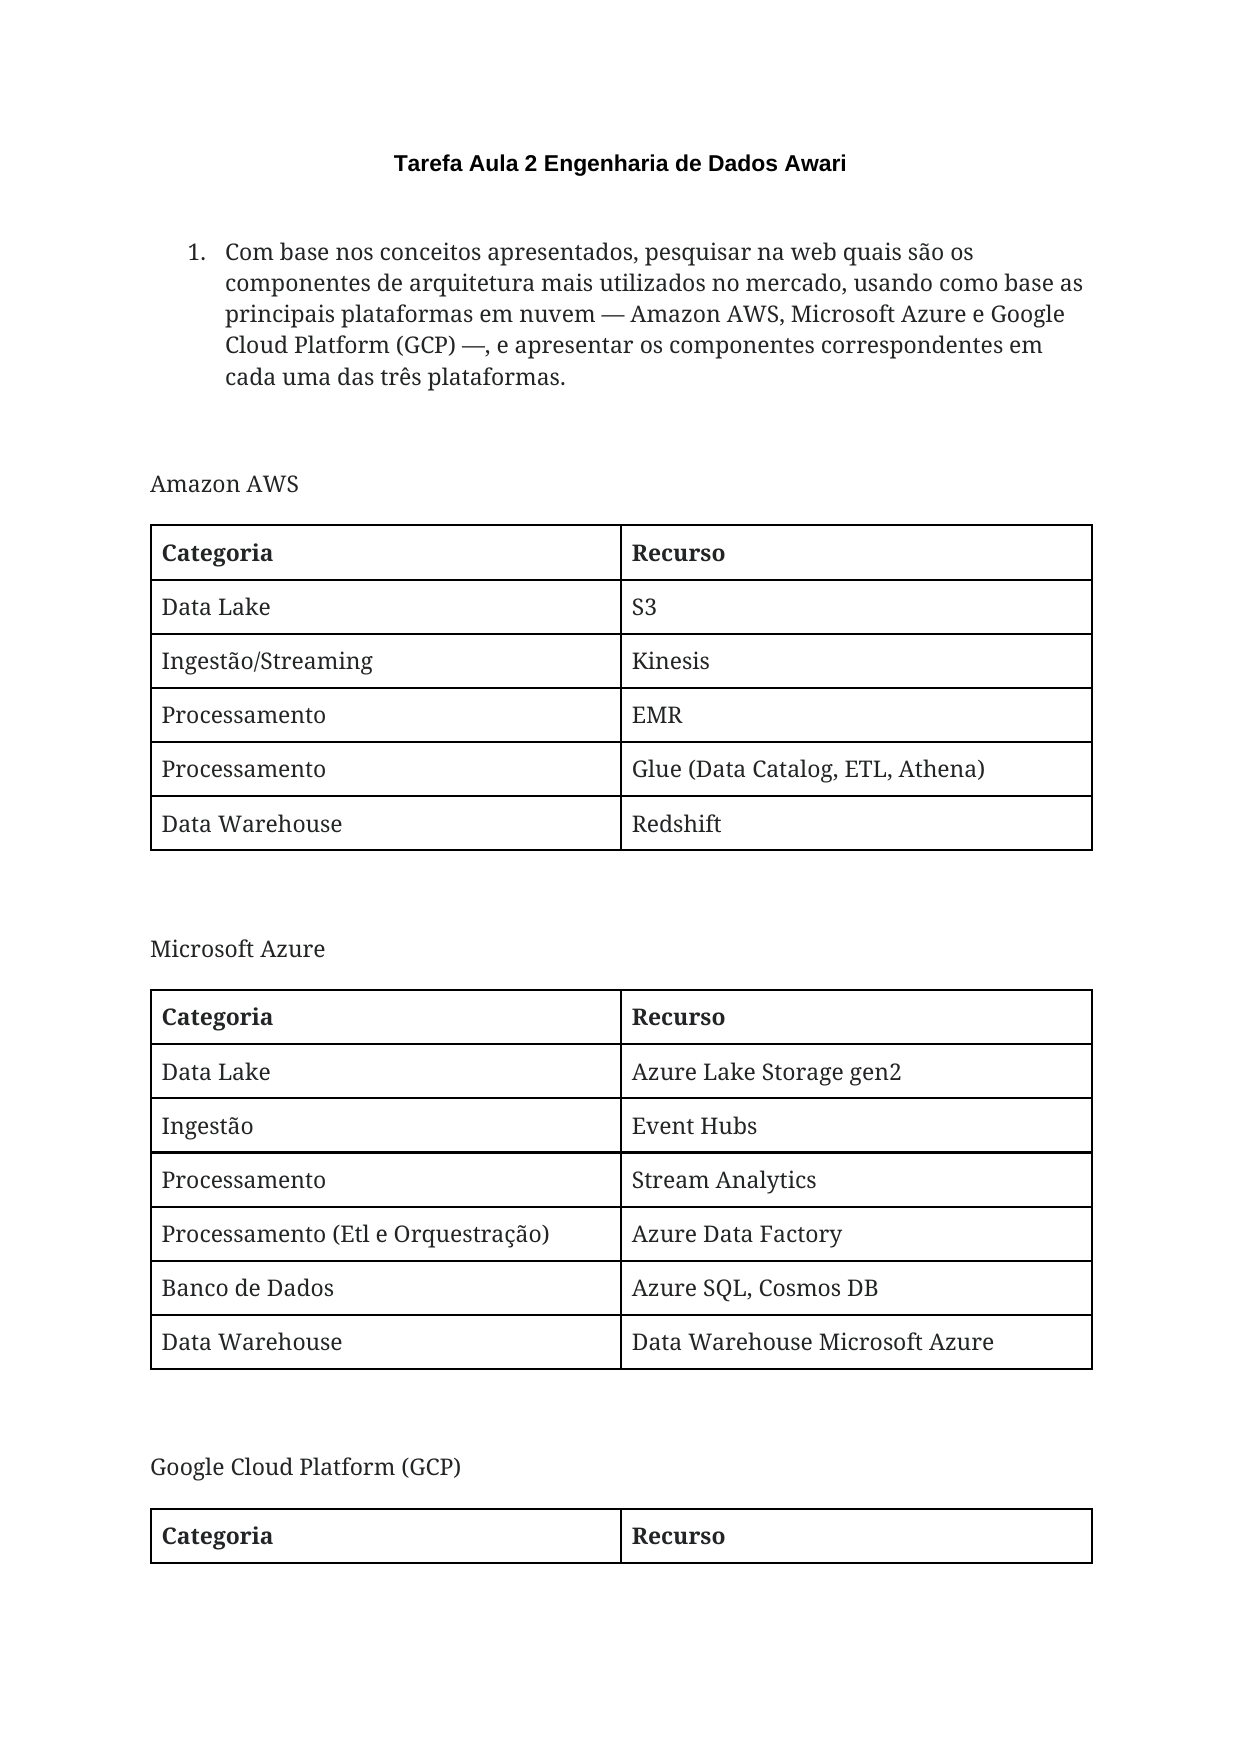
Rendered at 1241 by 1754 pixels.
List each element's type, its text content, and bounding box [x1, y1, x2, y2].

text Tarefa Aula 2 Engenharia de Dados Awari [150, 150, 1090, 176]
table_cell Processamento [152, 1154, 620, 1206]
table_cell Processamento (Etl e Orquestração) [152, 1208, 620, 1260]
table_header Categoria [152, 1510, 620, 1562]
table_header Recurso [622, 526, 1091, 578]
table_cell EMR [622, 689, 1091, 741]
table_cell Event Hubs [622, 1099, 1091, 1151]
table_cell Data Warehouse [152, 797, 620, 849]
table_cell Azure Data Factory [622, 1208, 1091, 1260]
table_cell Data Lake [152, 581, 620, 633]
table_cell Processamento [152, 689, 620, 741]
table_cell S3 [622, 581, 1091, 633]
table_cell Banco de Dados [152, 1262, 620, 1314]
text Google Cloud Platform (GCP) [150, 1451, 1090, 1483]
table_cell Kinesis [622, 635, 1091, 687]
table_cell Redshift [622, 797, 1091, 849]
table_cell Azure SQL, Cosmos DB [622, 1262, 1091, 1314]
table_header Categoria [152, 991, 620, 1043]
table_cell Data Warehouse Microsoft Azure [622, 1316, 1091, 1368]
table_cell Processamento [152, 743, 620, 795]
table_cell Ingestão [152, 1099, 620, 1151]
table_cell Azure Lake Storage gen2 [622, 1045, 1091, 1097]
table_header Recurso [622, 991, 1091, 1043]
table_header Categoria [152, 526, 620, 578]
table_header Recurso [622, 1510, 1091, 1562]
table_cell Glue (Data Catalog, ETL, Athena) [622, 743, 1091, 795]
table_cell Ingestão/Streaming [152, 635, 620, 687]
list Com base nos conceitos apresentados, pesquisar na web quais são os componentes de arquitetura mais utilizados no mercado, usando como base as principais plataformas em nuvem — Amazon AWS, Microsoft Azure e Google Cloud Platform (GCP) —, e apresentar os componentes correspondentes em cada uma das três plataformas. [187, 235, 1090, 392]
text Amazon AWS [150, 468, 1090, 499]
table_cell Data Warehouse [152, 1316, 620, 1368]
table_cell Data Lake [152, 1045, 620, 1097]
text Microsoft Azure [150, 933, 1090, 964]
table_cell Stream Analytics [622, 1154, 1091, 1206]
